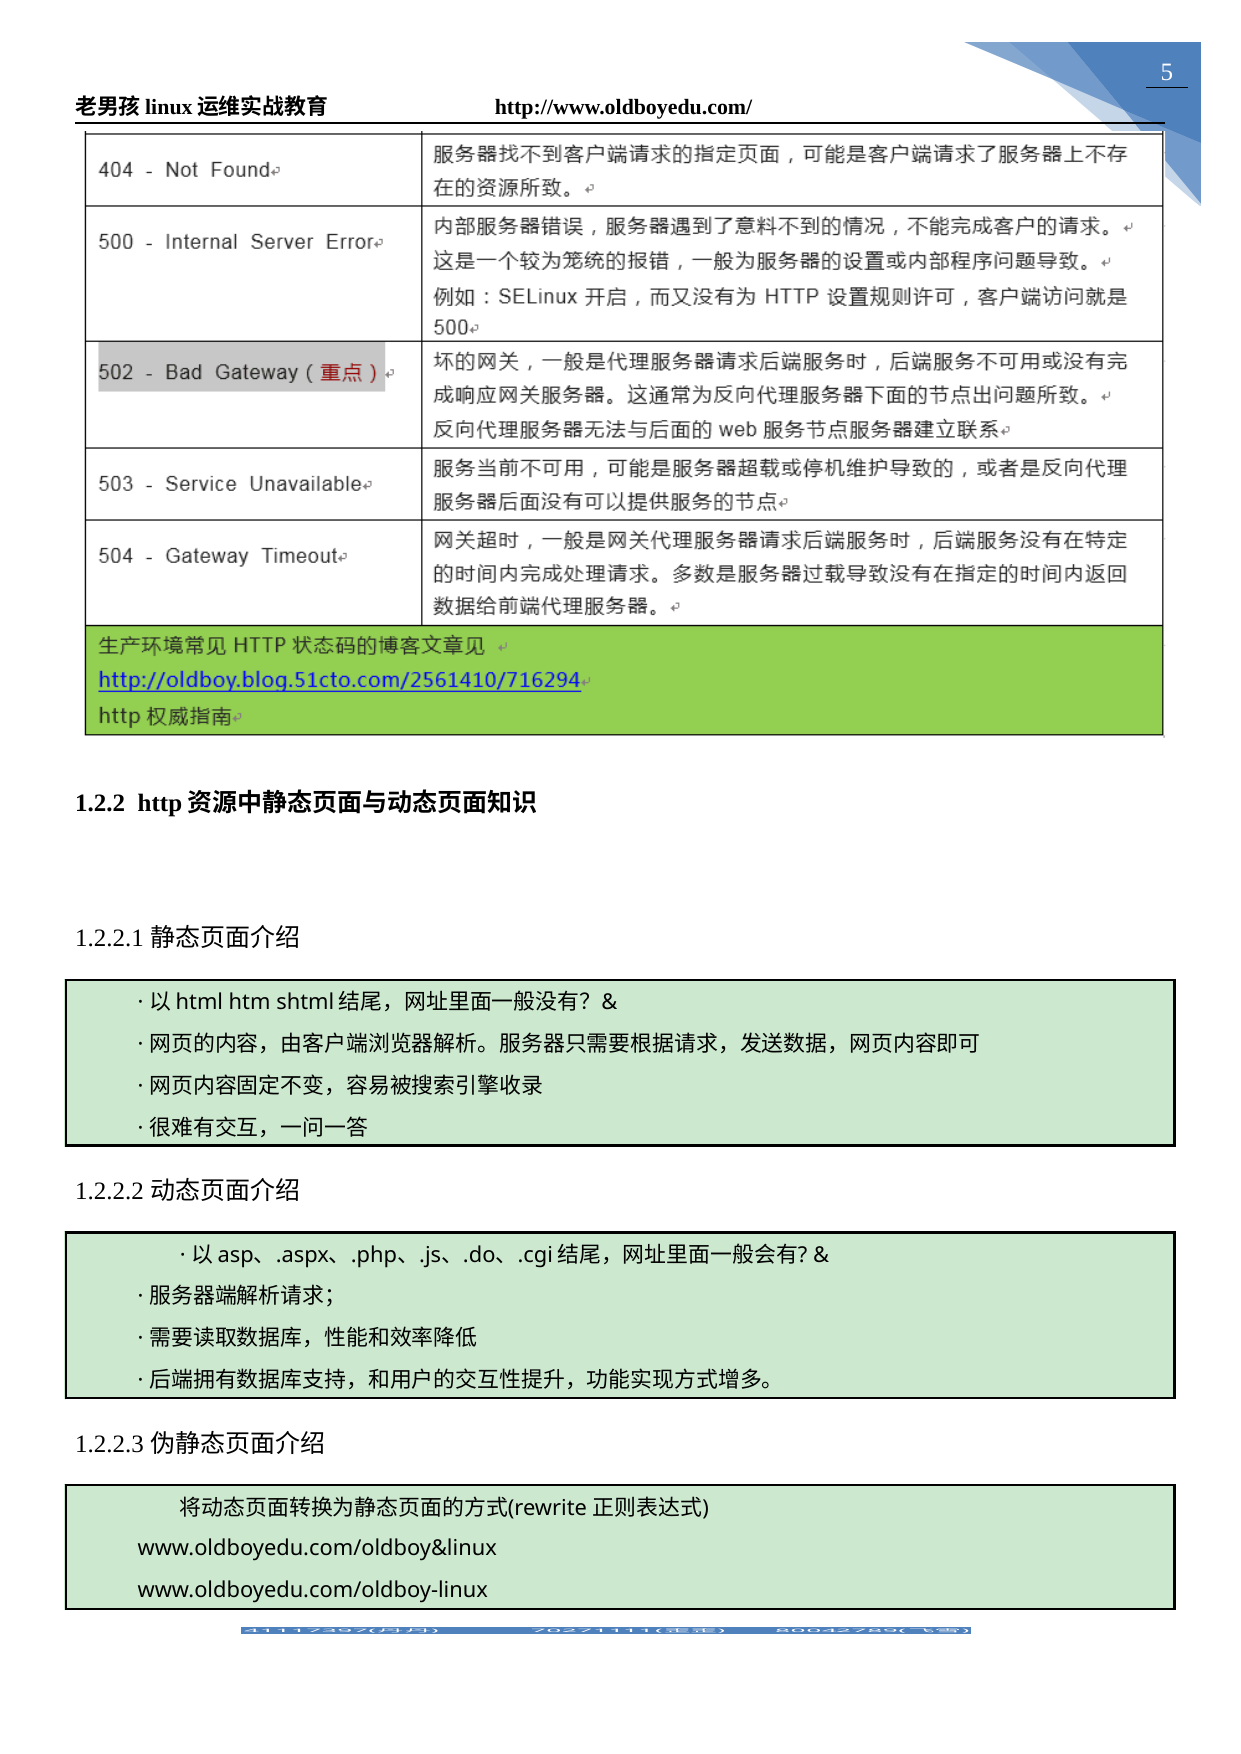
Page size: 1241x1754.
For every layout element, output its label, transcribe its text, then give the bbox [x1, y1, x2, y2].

subtitle http资源中静态页面与动态页面知识 [75, 767, 1165, 834]
subtitle 静态页面介绍 [75, 902, 1165, 969]
text www.oldboyedu.com/oldboy-linux [67, 1567, 1173, 1608]
text · 后端拥有数据库支持，和用户的交互性提升，功能实现方式增多。 [67, 1357, 1173, 1397]
text · 以asp、.aspx、.php、.js、.do、.cgi结尾，网址里面一般会有? & [67, 1234, 1173, 1269]
subtitle 动态页面介绍 [75, 1154, 1165, 1222]
text · 网页的内容，由客户端浏览器解析。服务器只需要根据请求，发送数据，网页内容即可 [67, 1021, 1173, 1059]
text · 以html htm shtml结尾，网址里面一般没有？& [67, 981, 1173, 1017]
subtitle 伪静态页面介绍 [75, 1407, 1165, 1475]
text · 网页内容固定不变，容易被搜索引擎收录 [67, 1062, 1173, 1101]
text www.oldboyedu.com/oldboy&linux [67, 1526, 1173, 1564]
text 将动态页面转换为静态页面的方式(rewrite 正则表达式) [67, 1486, 1173, 1522]
text · 需要读取数据库，性能和效率降低 [67, 1315, 1173, 1353]
text · 服务器端解析请求； [67, 1273, 1173, 1311]
text · 很难有交互，一问一答 [67, 1104, 1173, 1144]
picture [75, 42, 1201, 738]
